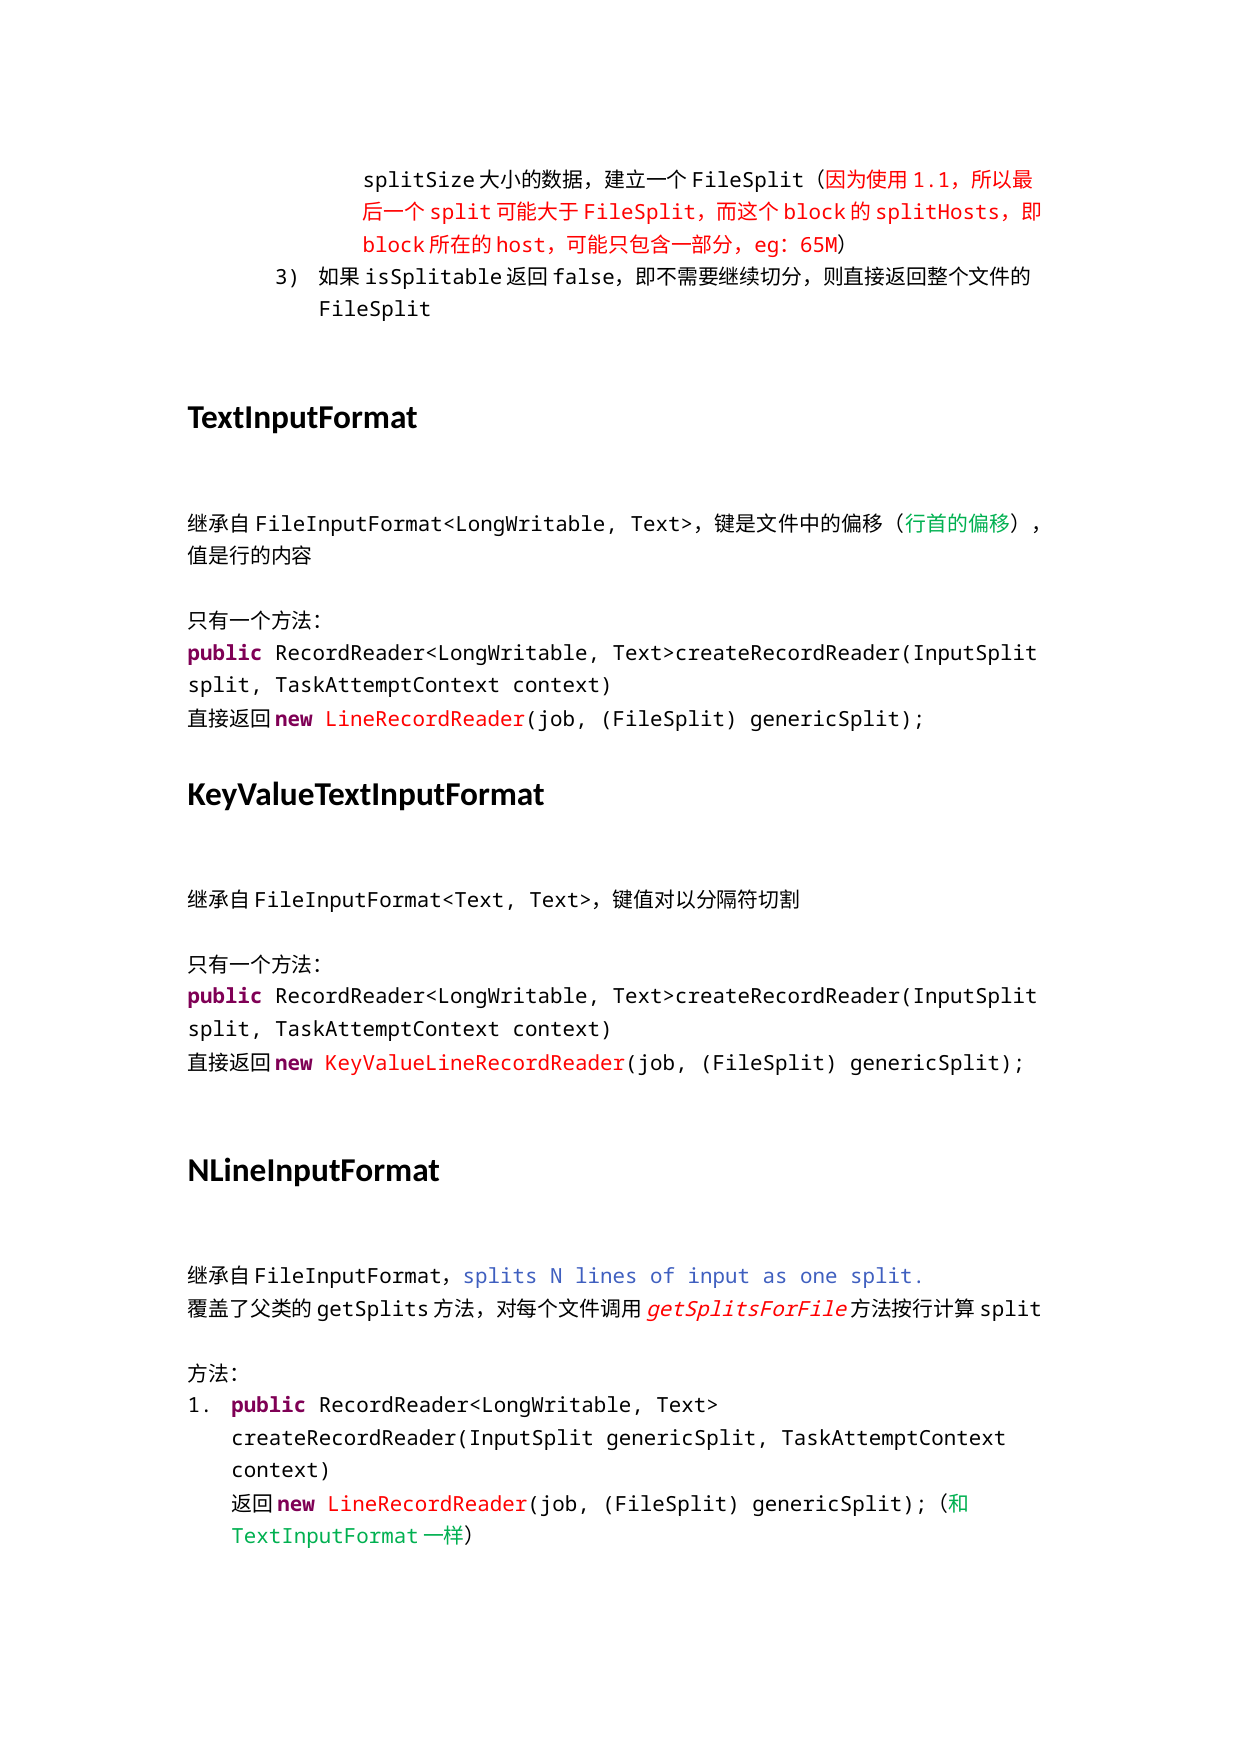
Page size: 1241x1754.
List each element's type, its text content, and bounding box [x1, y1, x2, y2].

text public RecordReader<LongWritable, Text>createRecordReader(InputSplit split, TaskAttemptContext context) [187, 636, 1053, 701]
text public RecordReader<LongWritable, Text>createRecordReader(InputSplit split, TaskAttemptContext context) [187, 980, 1053, 1045]
text 覆盖了父类的getSplits方法，对每个文件调用getSplitsForFile方法按行计算split [187, 1291, 1053, 1323]
text 只有一个方法： [187, 947, 1053, 980]
text 只有一个方法： [187, 603, 1053, 636]
text 继承自FileInputFormat，splits N lines of input as one split. [187, 1258, 1053, 1291]
subtitle TextInputFormat [187, 384, 1053, 449]
list 返回new LineRecordReader(job, (FileSplit) genericSplit);（和TextInputFormat一样） [231, 1486, 1053, 1551]
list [319, 162, 1053, 259]
text 继承自FileInputFormat<Text, Text>，键值对以分隔符切割 [187, 882, 1053, 915]
text 直接返回new KeyValueLineRecordReader(job, (FileSplit) genericSplit); [187, 1045, 1053, 1077]
list public RecordReader<LongWritable, Text> createRecordReader(InputSplit genericSplit, TaskAttemptContext context) [187, 1388, 1053, 1486]
text 方法： [187, 1356, 1053, 1388]
text 继承自FileInputFormat<LongWritable, Text>，键是文件中的偏移（行首的偏移），值是行的内容 [187, 506, 1053, 571]
text 直接返回new LineRecordReader(job, (FileSplit) genericSplit); [187, 701, 1053, 733]
list 如果isSplitable返回false，即不需要继续切分，则直接返回整个文件的FileSplit [275, 259, 1053, 324]
subtitle KeyValueTextInputFormat [187, 760, 1053, 825]
subtitle NLineInputFormat [187, 1137, 1053, 1202]
